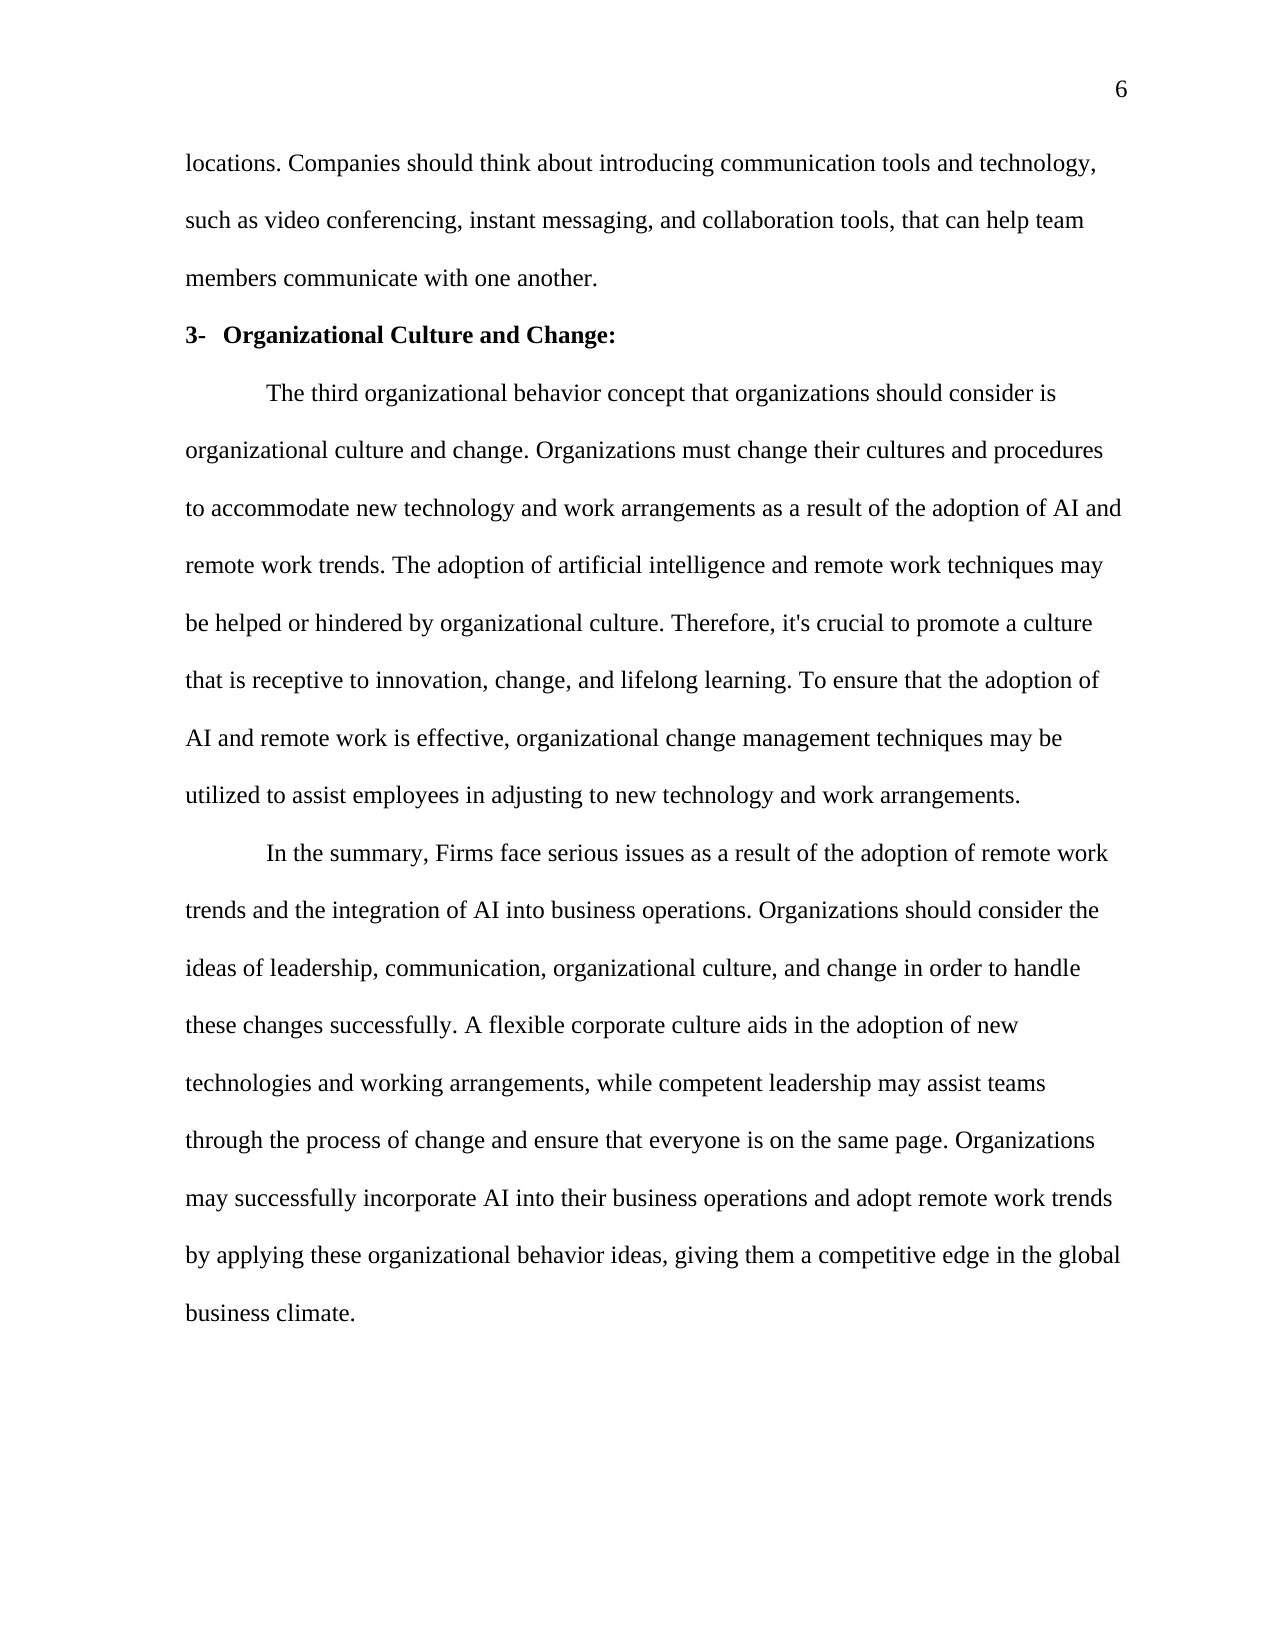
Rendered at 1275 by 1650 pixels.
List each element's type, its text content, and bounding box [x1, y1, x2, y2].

text The third organizational behavior concept that organizations should consider is organizational culture and change. Organizations must change their cultures and procedures to accommodate new technology and work arrangements as a result of the adoption of AI and remote work trends. The adoption of artificial intelligence and remote work techniques may be helped or hindered by organizational culture. Therefore, it's crucial to promote a culture that is receptive to innovation, change, and lifelong learning. To ensure that the adoption of AI and remote work is effective, organizational change management techniques may be utilized to assist employees in adjusting to new technology and work arrangements. [185, 378, 1127, 809]
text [185, 148, 1127, 291]
text In the summary, Firms face serious issues as a result of the adoption of remote work trends and the integration of AI into business operations. Organizations should consider the ideas of leadership, communication, organizational culture, and change in order to handle these changes successfully. A flexible corporate culture aids in the adoption of new technologies and working arrangements, while competent leadership may assist teams through the process of change and ensure that everyone is on the same page. Organizations may successfully incorporate AI into their business operations and adopt remote work trends by applying these organizational behavior ideas, giving them a competitive edge in the global business climate. [185, 838, 1127, 1326]
list Organizational Culture and Change: [185, 320, 1127, 349]
